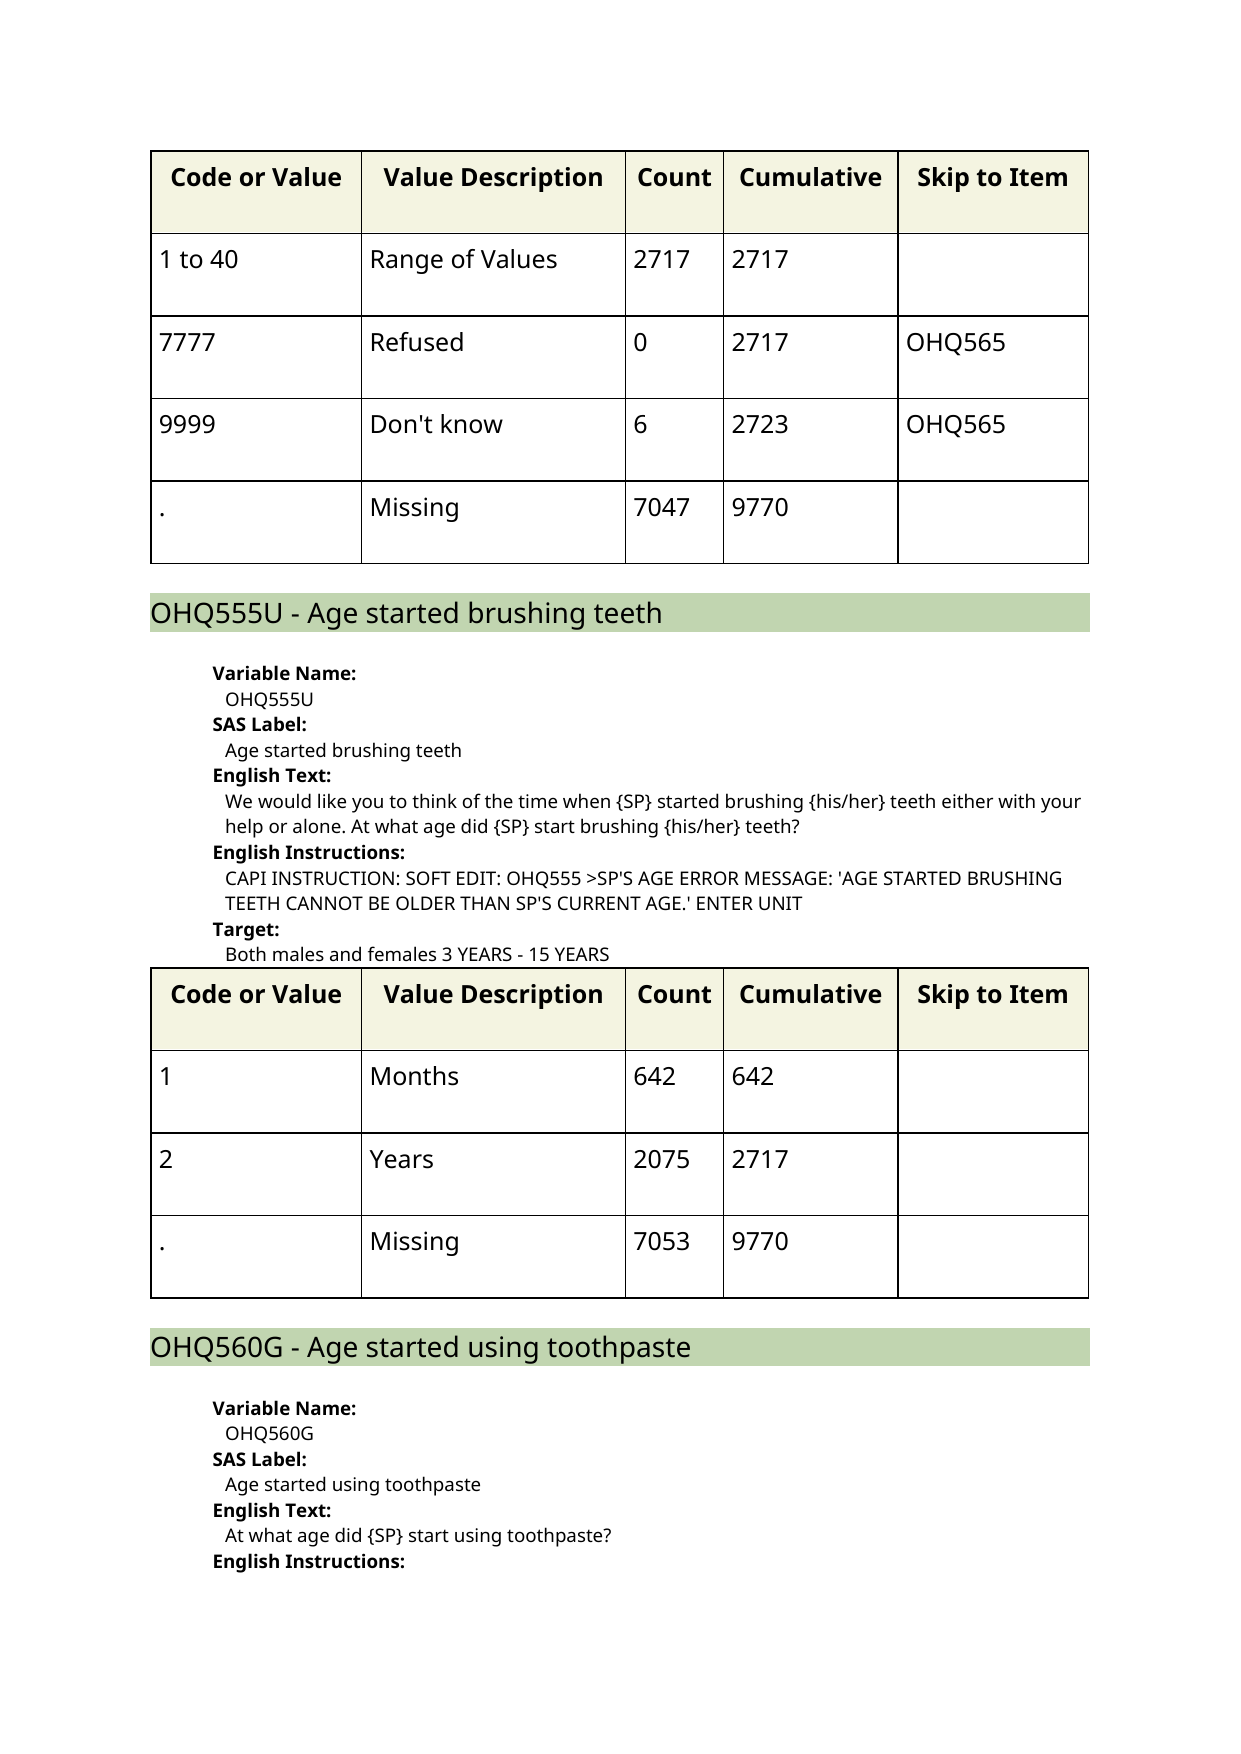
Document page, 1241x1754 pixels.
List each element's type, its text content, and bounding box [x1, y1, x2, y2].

text English Instructions: [212, 839, 1090, 865]
table_cell Range of Values [362, 234, 625, 315]
table_cell Months [362, 1051, 625, 1132]
table_header Skip to Item [899, 969, 1088, 1049]
table_cell [899, 1051, 1088, 1132]
table_cell Don't know [362, 399, 625, 480]
table_cell OHQ565 [899, 399, 1088, 480]
table_header Cumulative [724, 969, 897, 1049]
text OHQ560G [225, 1421, 1090, 1446]
table_cell 1 [152, 1051, 361, 1132]
table_cell 2723 [724, 399, 897, 480]
text OHQ560G - Age started using toothpaste [150, 1328, 1090, 1366]
table_cell 0 [626, 317, 723, 397]
table_header Skip to Item [899, 152, 1088, 232]
table_cell OHQ565 [899, 317, 1088, 397]
table_cell 7777 [152, 317, 361, 397]
table_header Count [626, 969, 723, 1049]
table_cell Refused [362, 317, 625, 397]
text Variable Name: [212, 661, 1090, 686]
table_header Code or Value [152, 969, 361, 1049]
table_cell 2717 [626, 234, 723, 315]
table_header Code or Value [152, 152, 361, 232]
table_cell [899, 482, 1088, 562]
table_cell 9770 [724, 1216, 897, 1297]
table_cell 7053 [626, 1216, 723, 1297]
text English Text: [212, 763, 1090, 788]
text Age started brushing teeth [225, 737, 1090, 763]
text We would like you to think of the time when {SP} started brushing {his/her} teeth either with your help or alone. At what age did {SP} start brushing {his/her} teeth? [225, 788, 1090, 839]
text CAPI INSTRUCTION: SOFT EDIT: OHQ555 >SP'S AGE ERROR MESSAGE: 'AGE STARTED BRUSHING TEETH CANNOT BE OLDER THAN SP'S CURRENT AGE.' ENTER UNIT [225, 865, 1090, 916]
text At what age did {SP} start using toothpaste? [225, 1523, 1090, 1548]
text Both males and females 3 YEARS - 15 YEARS [225, 941, 1090, 967]
text OHQ555U - Age started brushing teeth [150, 593, 1090, 632]
table_cell 642 [626, 1051, 723, 1132]
text Target: [212, 916, 1090, 941]
table_cell 2717 [724, 317, 897, 397]
table_cell 2717 [724, 234, 897, 315]
table_header Value Description [362, 152, 625, 232]
table_cell 2075 [626, 1134, 723, 1214]
table_cell . [152, 1216, 361, 1297]
text English Text: [212, 1497, 1090, 1523]
table_header Count [626, 152, 723, 232]
table_cell [899, 1134, 1088, 1214]
table_cell 6 [626, 399, 723, 480]
text OHQ555U [225, 686, 1090, 712]
table_cell [899, 1216, 1088, 1297]
table_cell 1 to 40 [152, 234, 361, 315]
table_header Cumulative [724, 152, 897, 232]
table_cell 9999 [152, 399, 361, 480]
table_cell 642 [724, 1051, 897, 1132]
table_cell Years [362, 1134, 625, 1214]
table_cell 2 [152, 1134, 361, 1214]
text SAS Label: [212, 1446, 1090, 1472]
table_cell 9770 [724, 482, 897, 562]
table_cell Missing [362, 1216, 625, 1297]
text English Instructions: [212, 1548, 1090, 1574]
table_cell 2717 [724, 1134, 897, 1214]
text SAS Label: [212, 712, 1090, 737]
text Variable Name: [212, 1395, 1090, 1421]
text Age started using toothpaste [225, 1472, 1090, 1497]
table_cell Missing [362, 482, 625, 562]
table_cell 7047 [626, 482, 723, 562]
table_cell . [152, 482, 361, 562]
table_cell [899, 234, 1088, 315]
table_header Value Description [362, 969, 625, 1049]
